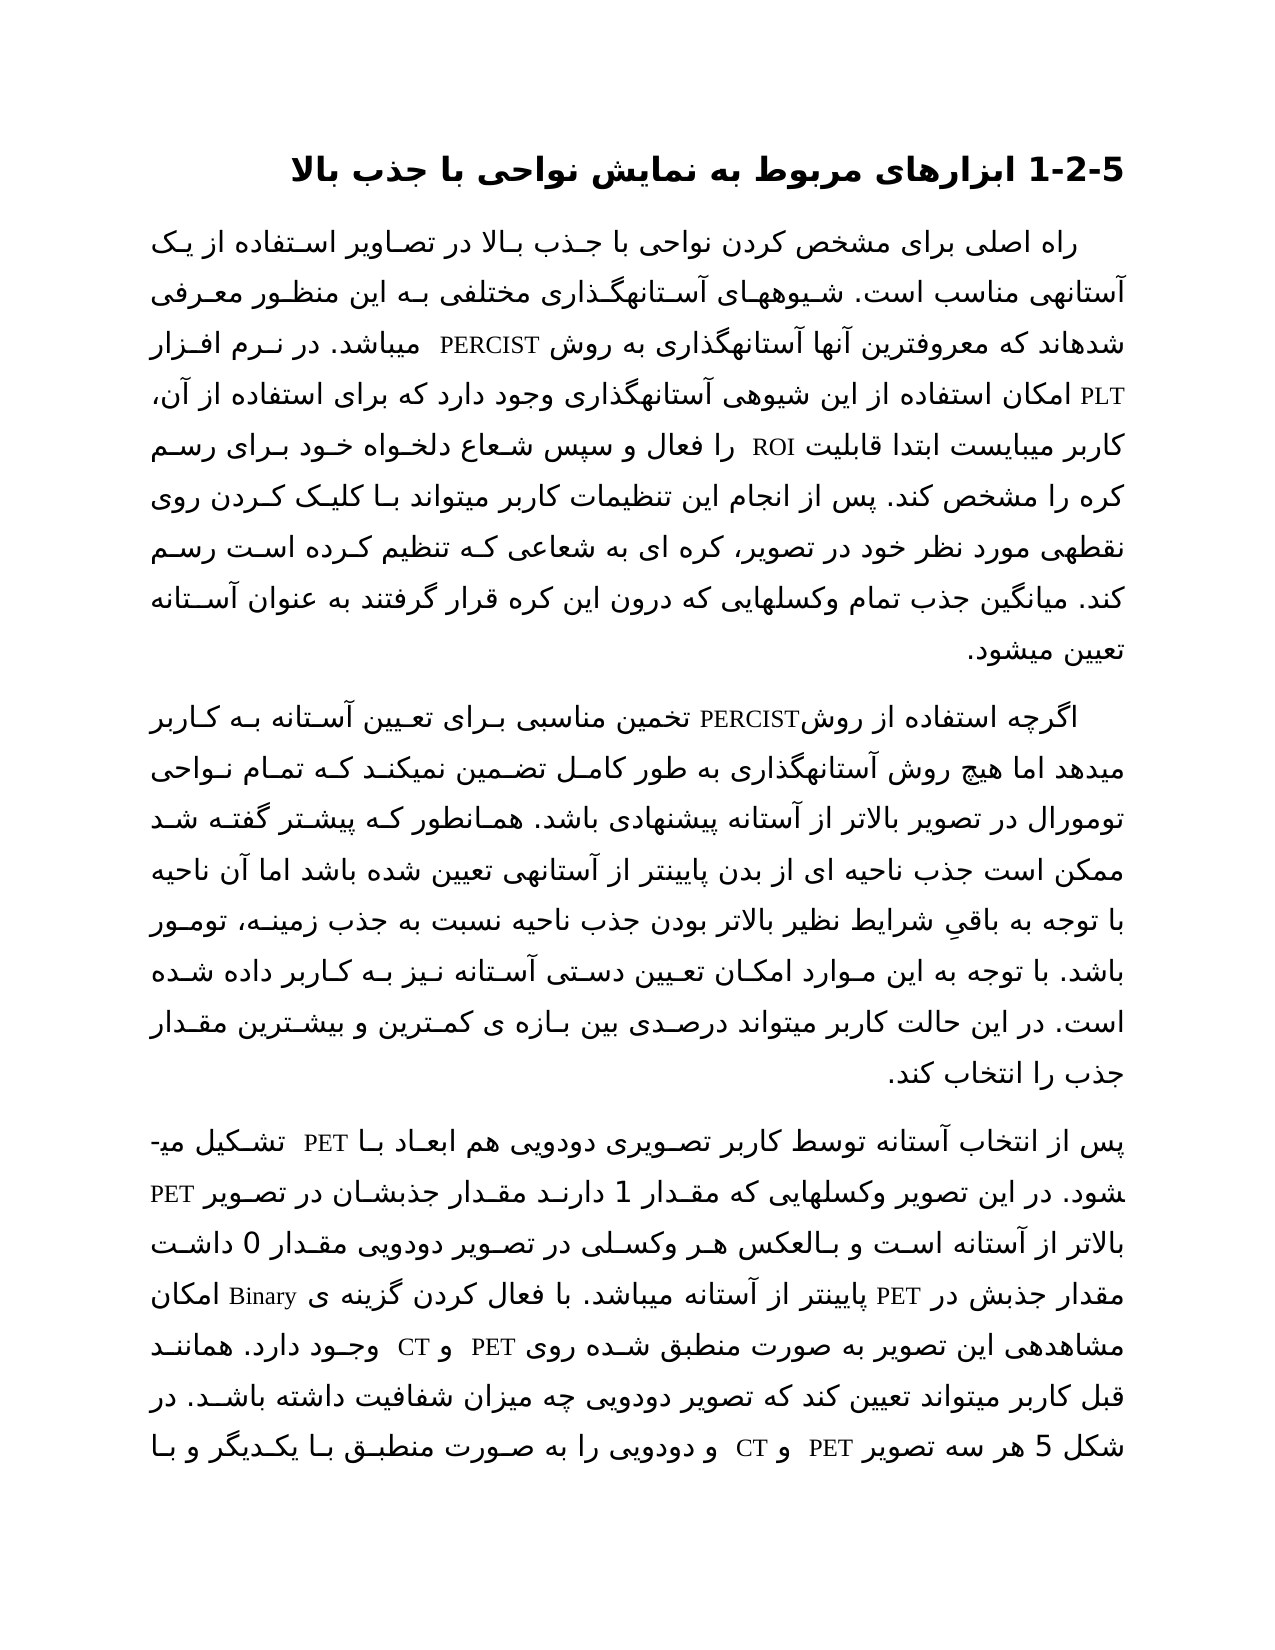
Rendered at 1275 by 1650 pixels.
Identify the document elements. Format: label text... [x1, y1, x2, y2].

text 1-2-5 ابزارهای مربوط به نمایش نواحی با جذب بالا [150, 150, 1125, 189]
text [150, 1124, 1125, 1464]
text راه اصلی برای مشخص کردن نواحی با جذب بالا در تصاویر استفاده از یک آستانهی مناسب است. شیوههای آستانهگذاری مختلفی به این منظور معرفی شدهاند که معروفترین آنها آستانهگذاری به روش PERCIST میباشد. در نرم افزار PLT امکان استفاده از این شیوهی آستانهگذاری وجود دارد که برای استفاده از آن، کاربر میبایست ابتدا قابلیت ROI را فعال و سپس شعاع دلخواه خود برای رسم کره را مشخص کند. پس از انجام این تنظیمات کاربر میتواند با کلیک کردن روی نقطهی مورد نظر خود در تصویر، کره ای به شعاعی که تنظیم کرده است رسم کند. میانگین جذب تمام وکسلهایی که درون این کره قرار گرفتند به عنوان آستانه تعیین میشود. [150, 225, 1125, 666]
text اگرچه استفاده از روشPERCIST تخمین مناسبی برای تعیین آستانه به کاربر میدهد اما هیچ روش آستانهگذاری به طور کامل تضمین نمیکند که تمام نواحی تومورال در تصویر بالاتر از آستانه پیشنهادی باشد. همانطور که پیشتر گفته شد ممکن است جذب ناحیه ای از بدن پایینتر از آستانهی تعیین شده باشد اما آن ناحیه با توجه به باقیِ شرایط نظیر بالاتر بودن جذب ناحیه نسبت به جذب زمینه، تومور باشد. با توجه به این موارد امکان تعیین دستی آستانه نیز به کاربر داده شده است. در این حالت کاربر میتواند درصدی بین بازه ی کمترین و بیشترین مقدار جذب را انتخاب کند. [150, 700, 1125, 1091]
